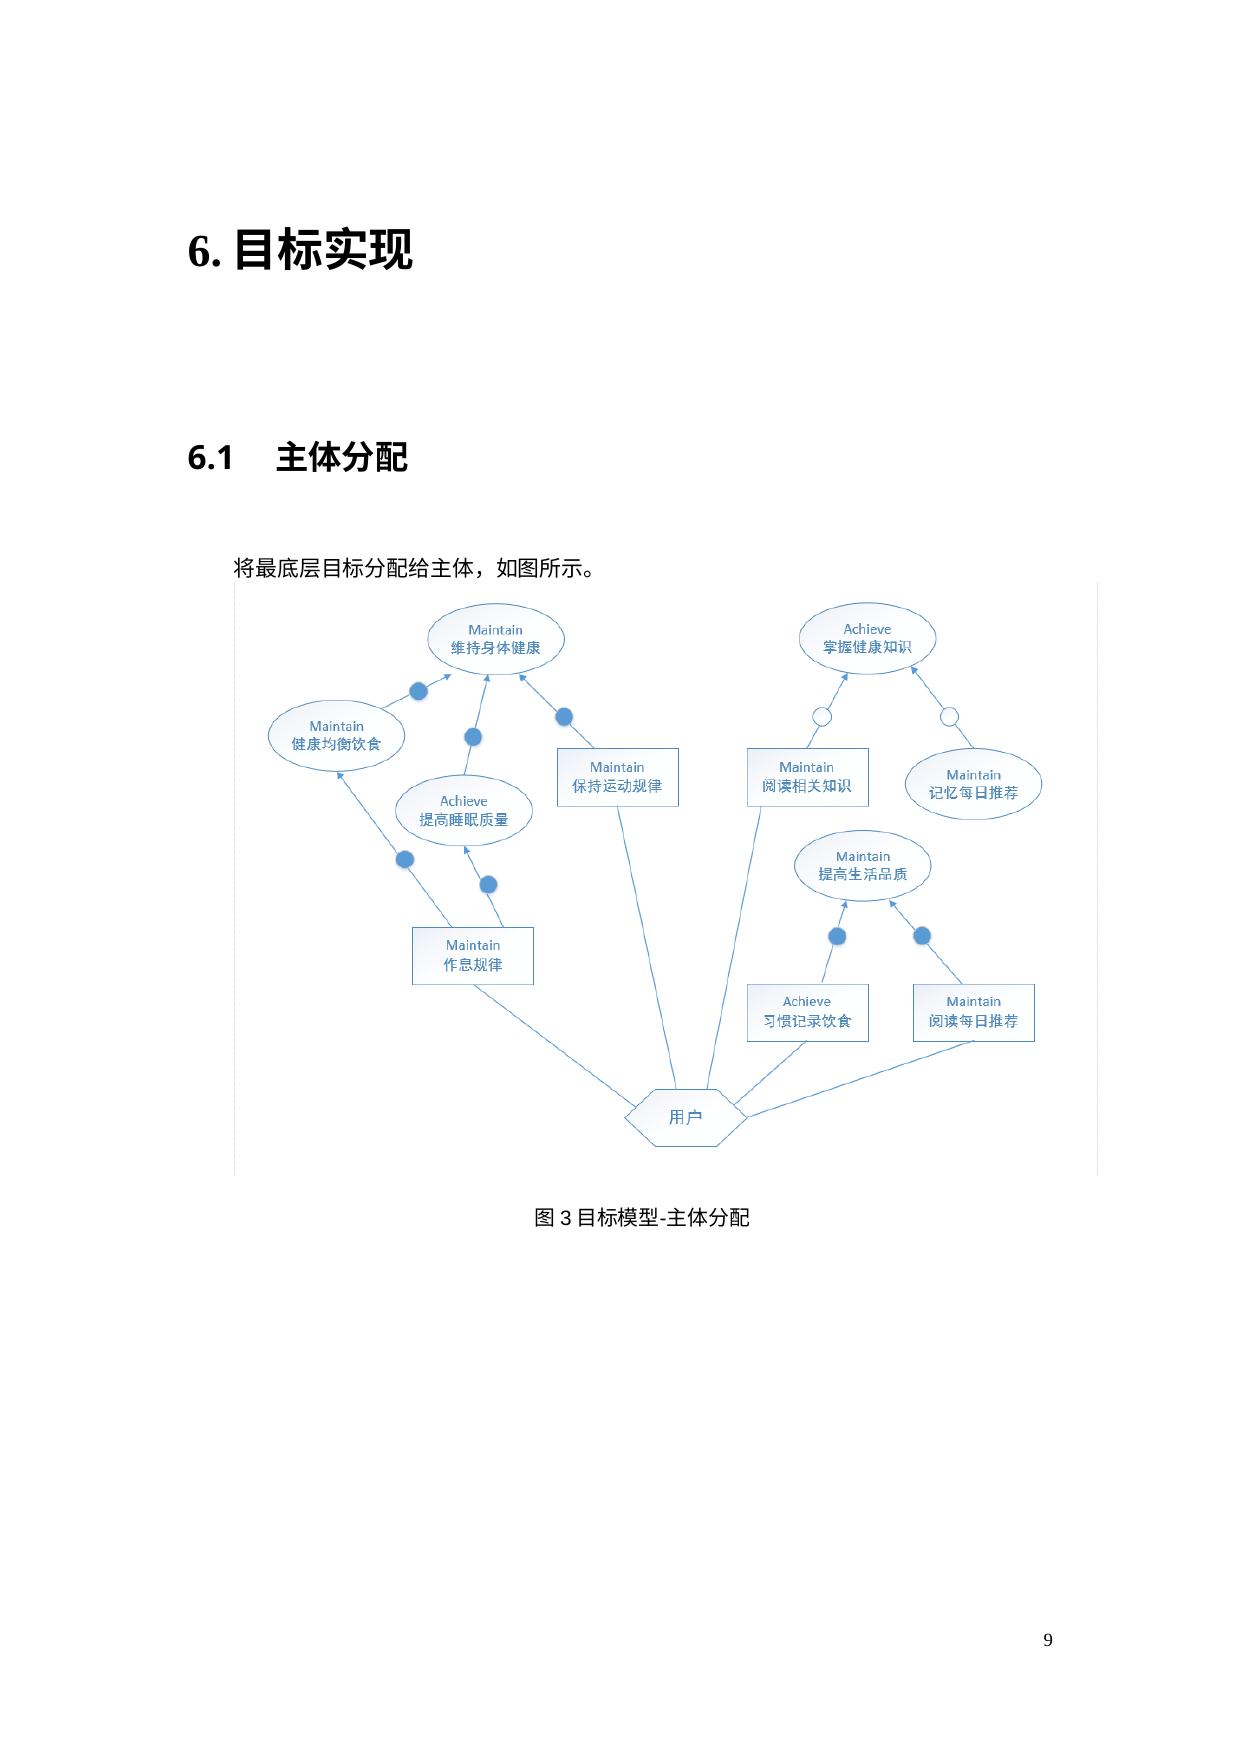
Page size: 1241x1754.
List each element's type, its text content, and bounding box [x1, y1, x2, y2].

picture [233, 582, 1099, 1176]
text 图 3 目标模型-主体分配 [187, 1200, 1053, 1233]
text 将最底层目标分配给主体，如图所示。 [233, 550, 1053, 582]
subtitle 6.1 主体分配 [187, 423, 1053, 488]
subtitle 6. 目标实现 [187, 197, 1053, 295]
